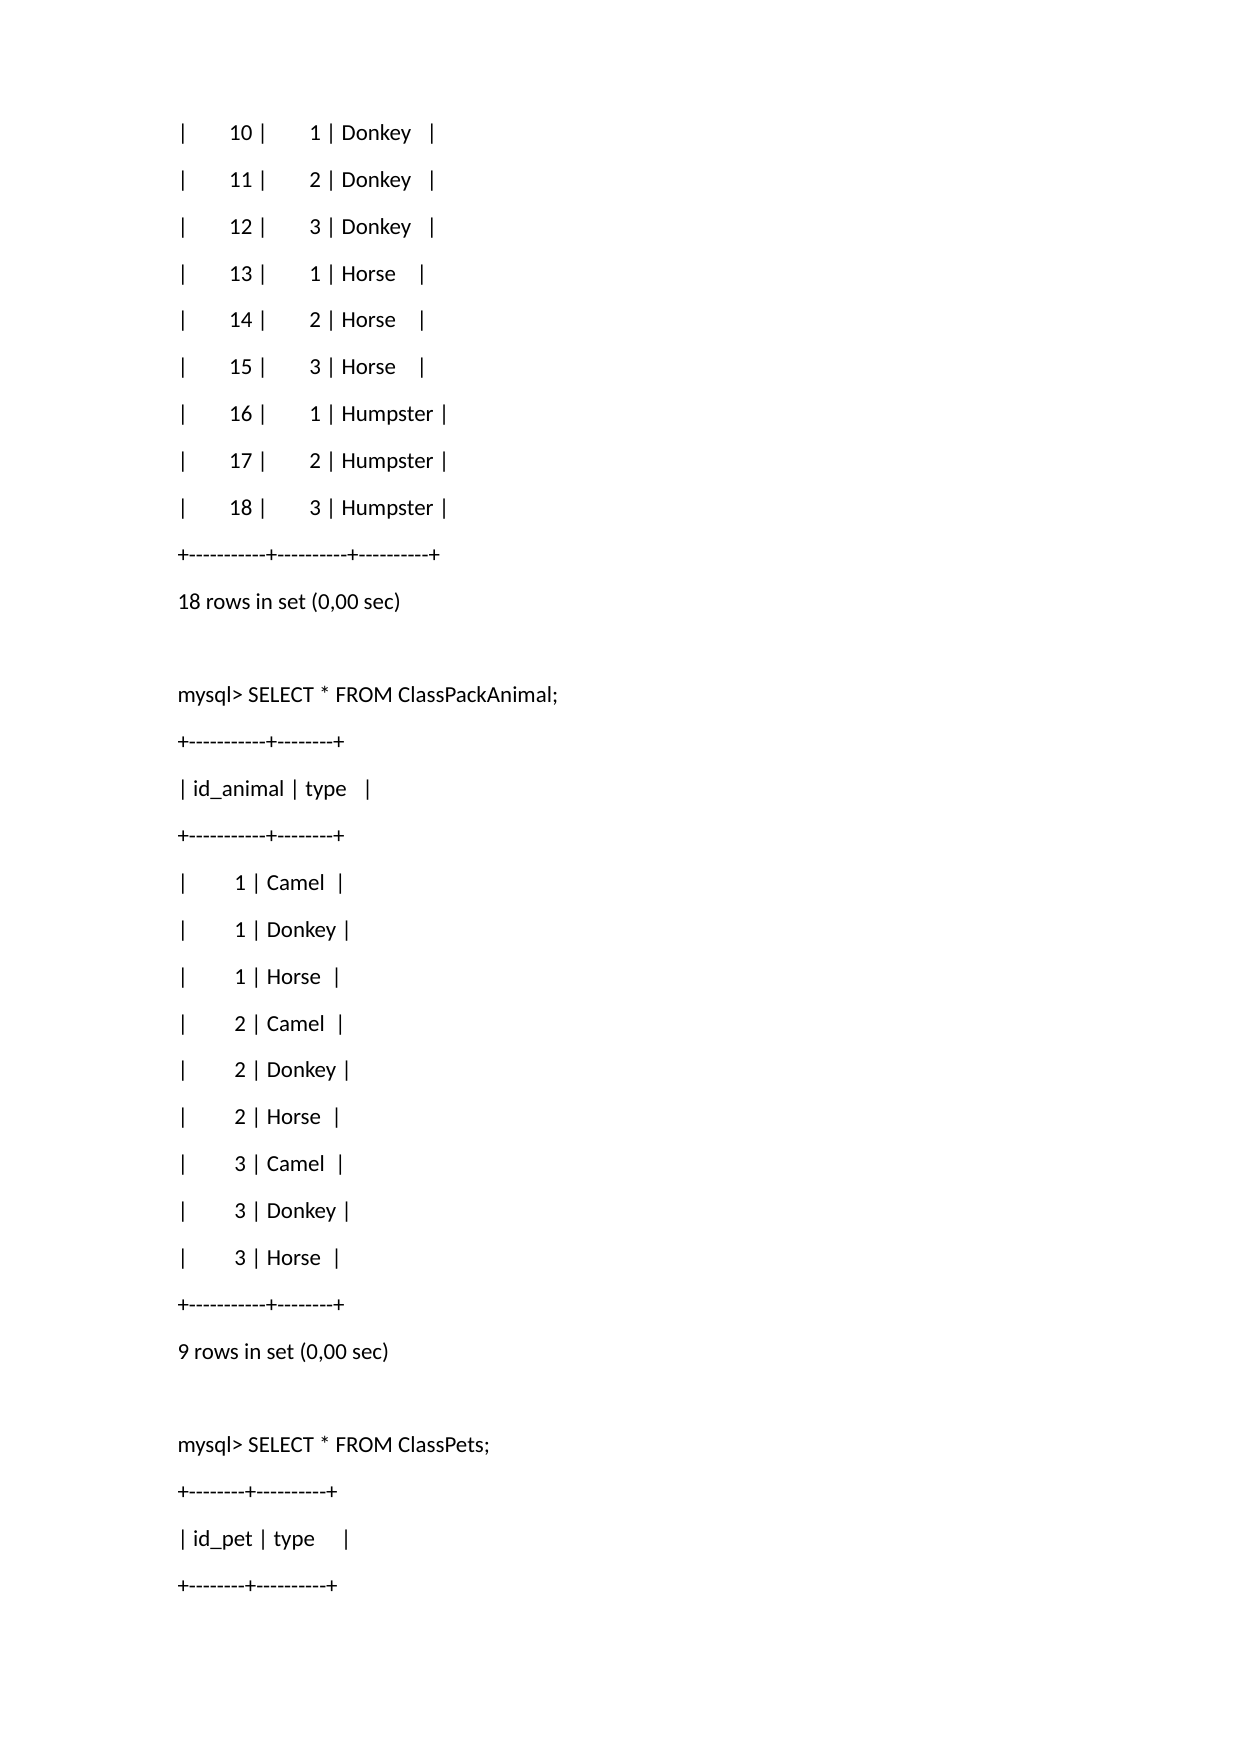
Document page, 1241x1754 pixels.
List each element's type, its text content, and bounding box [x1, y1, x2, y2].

text | 2 | Horse | [177, 1102, 1152, 1131]
text | 15 | 3 | Horse | [177, 352, 1152, 381]
text +-----------+--------+ [177, 821, 1152, 849]
text | id_pet | type | [177, 1524, 1152, 1552]
text | 11 | 2 | Donkey | [177, 165, 1152, 193]
text | 13 | 1 | Horse | [177, 259, 1152, 287]
text | 10 | 1 | Donkey | [177, 118, 1152, 146]
text | 16 | 1 | Humpster | [177, 399, 1152, 427]
text | id_animal | type | [177, 774, 1152, 802]
text | 17 | 2 | Humpster | [177, 446, 1152, 474]
text | 1 | Donkey | [177, 915, 1152, 943]
text | 18 | 3 | Humpster | [177, 493, 1152, 521]
text | 2 | Camel | [177, 1009, 1152, 1037]
text +--------+----------+ [177, 1571, 1152, 1599]
text +--------+----------+ [177, 1477, 1152, 1506]
text mysql> SELECT * FROM ClassPets; [177, 1431, 1152, 1459]
text mysql> SELECT * FROM ClassPackAnimal; [177, 681, 1152, 709]
text | 1 | Horse | [177, 962, 1152, 990]
text +-----------+----------+----------+ [177, 540, 1152, 568]
text | 2 | Donkey | [177, 1056, 1152, 1084]
text | 12 | 3 | Donkey | [177, 212, 1152, 240]
text +-----------+--------+ [177, 727, 1152, 756]
text +-----------+--------+ [177, 1290, 1152, 1318]
text | 1 | Camel | [177, 868, 1152, 896]
text 9 rows in set (0,00 sec) [177, 1337, 1152, 1365]
text | 3 | Camel | [177, 1149, 1152, 1177]
text | 3 | Horse | [177, 1243, 1152, 1271]
text | 3 | Donkey | [177, 1196, 1152, 1224]
text | 14 | 2 | Horse | [177, 306, 1152, 334]
text 18 rows in set (0,00 sec) [177, 587, 1152, 615]
